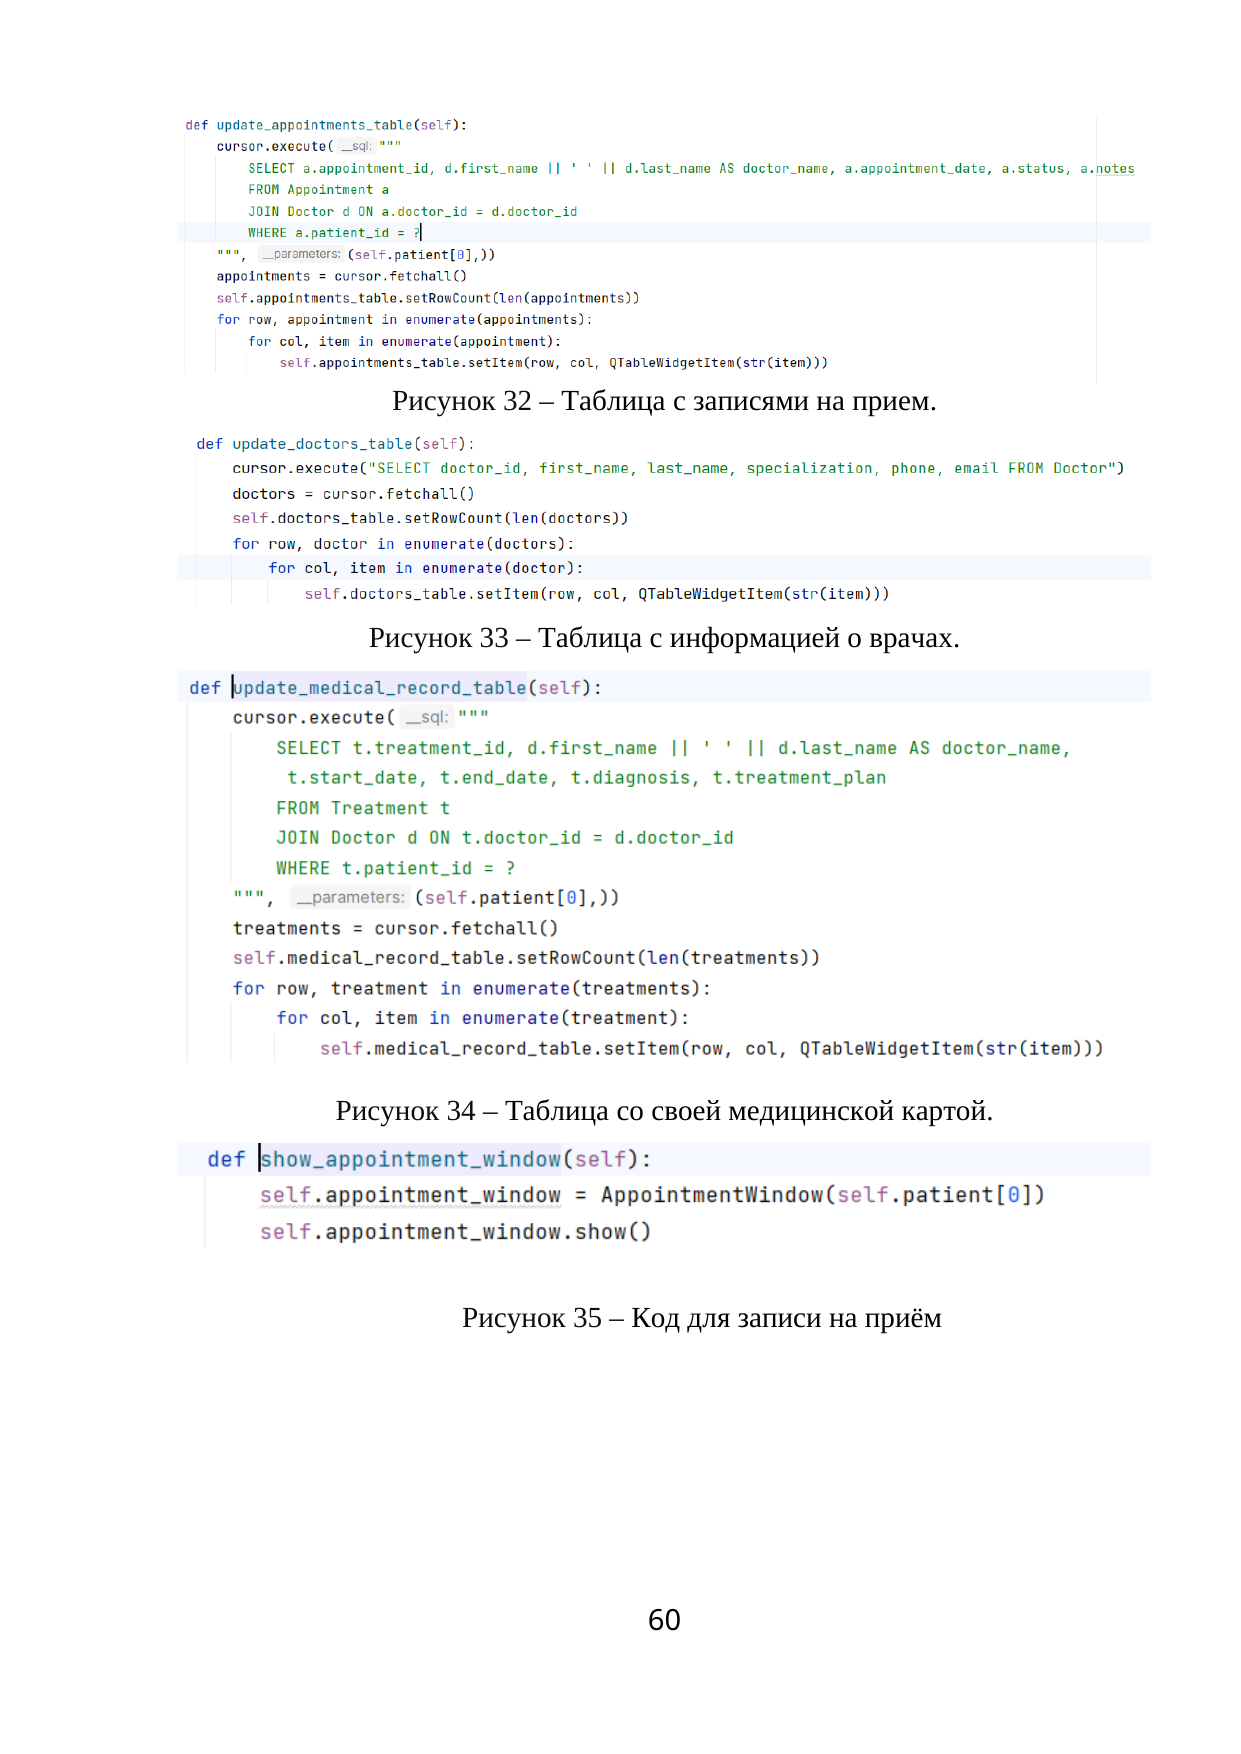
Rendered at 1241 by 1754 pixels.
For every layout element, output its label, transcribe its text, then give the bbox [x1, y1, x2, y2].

text Рисунок 32 – Таблица с записями на прием. [177, 384, 1152, 417]
picture [177, 670, 1152, 1094]
picture [177, 118, 1152, 384]
text Рисунок 33 – Таблица с информацией о врачах. [177, 621, 1152, 654]
text Рисунок 34 – Таблица со своей медицинской картой. [177, 1094, 1152, 1127]
picture [177, 433, 1152, 621]
text Рисунок 35 – Код для записи на приём [177, 1300, 1152, 1333]
picture [177, 1143, 1152, 1280]
